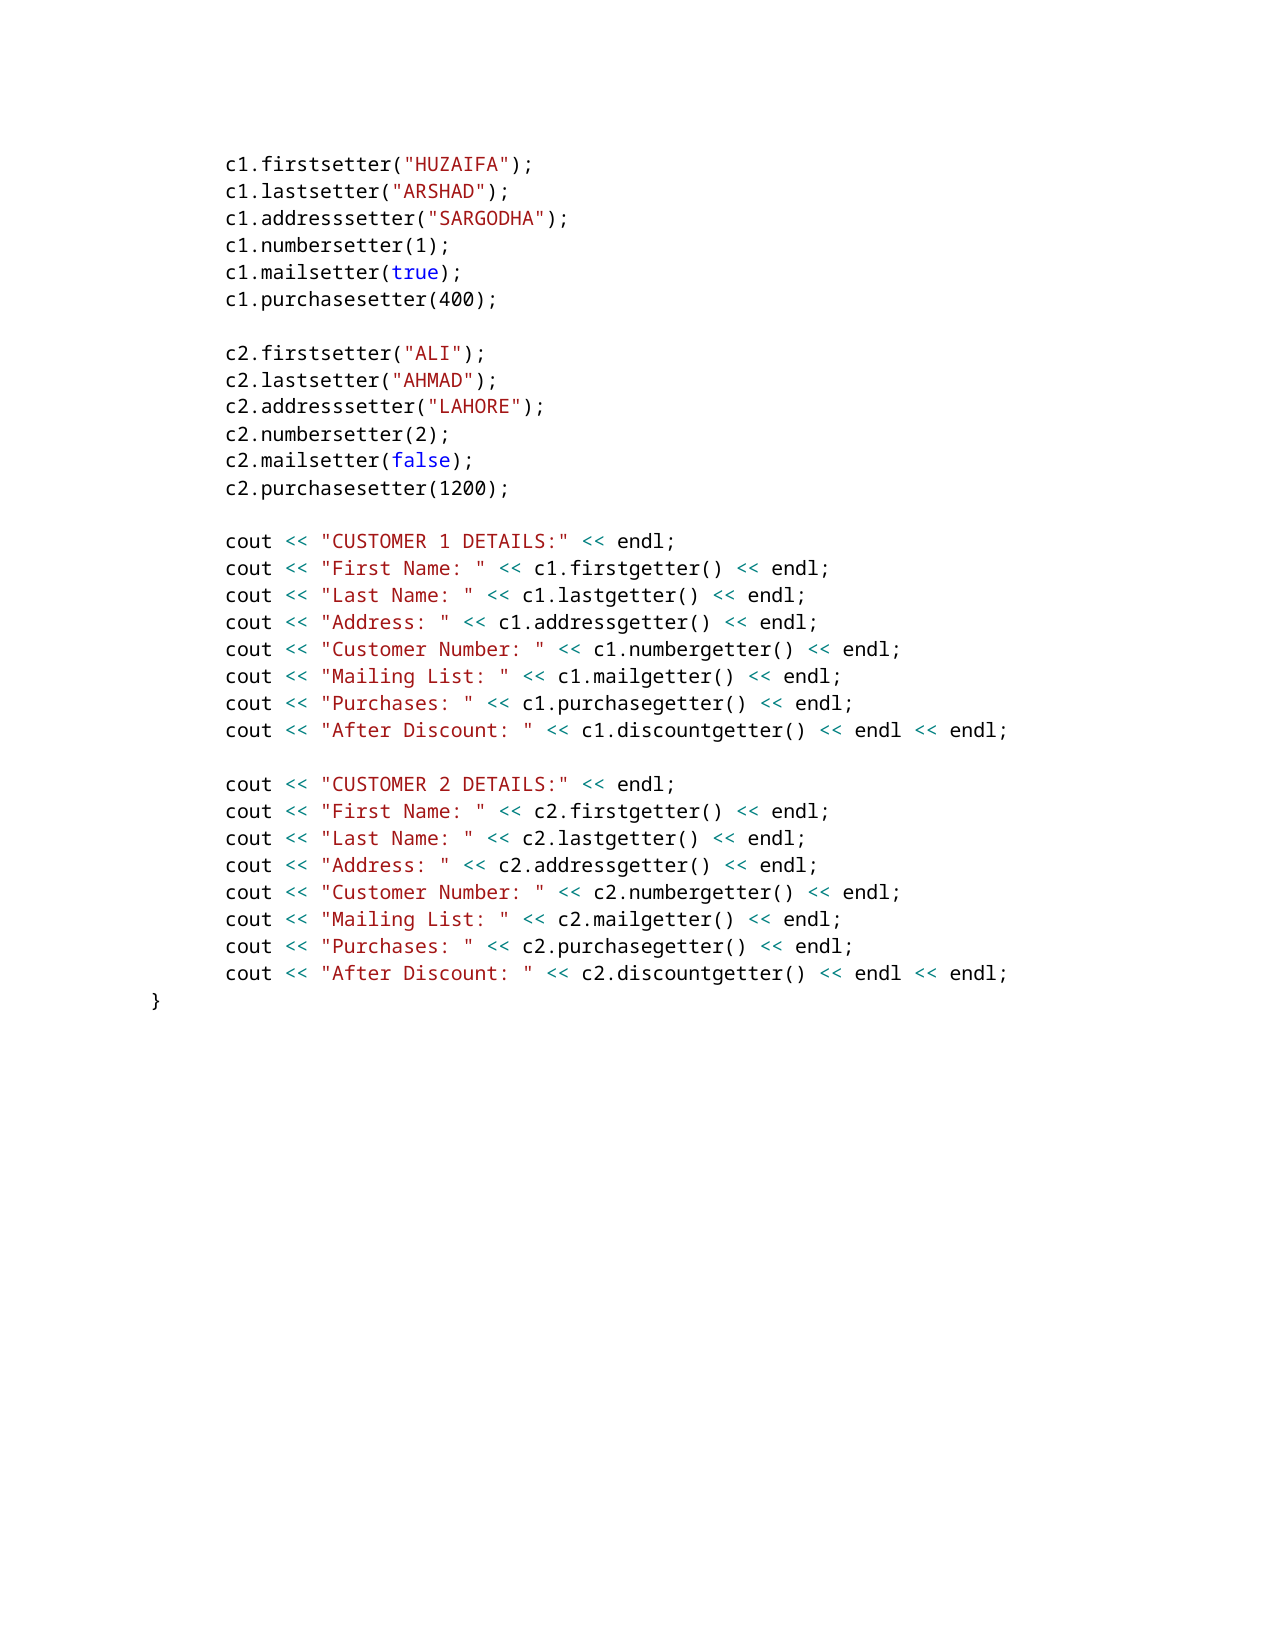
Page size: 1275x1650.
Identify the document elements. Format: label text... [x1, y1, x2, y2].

text cout << "CUSTOMER 1 DETAILS:" << endl; [150, 528, 1125, 555]
text cout << "First Name: " << c1.firstgetter() << endl; [150, 555, 1125, 582]
text cout << "Purchases: " << c1.purchasegetter() << endl; [150, 689, 1125, 717]
text cout << "Address: " << c2.addressgetter() << endl; [150, 851, 1125, 878]
text cout << "Address: " << c1.addressgetter() << endl; [150, 609, 1125, 636]
text } [150, 986, 1125, 1013]
text cout << "Customer Number: " << c1.numbergetter() << endl; [150, 636, 1125, 663]
text c2.purchasesetter(1200); [150, 474, 1125, 501]
text c2.numbersetter(2); [150, 420, 1125, 447]
text cout << "Customer Number: " << c2.numbergetter() << endl; [150, 878, 1125, 905]
text cout << "First Name: " << c2.firstgetter() << endl; [150, 797, 1125, 824]
text cout << "Mailing List: " << c2.mailgetter() << endl; [150, 905, 1125, 932]
text cout << "Last Name: " << c2.lastgetter() << endl; [150, 824, 1125, 851]
text c2.lastsetter("AHMAD"); [150, 366, 1125, 393]
text cout << "CUSTOMER 2 DETAILS:" << endl; [150, 771, 1125, 797]
text c2.firstsetter("ALI"); [150, 339, 1125, 366]
text cout << "Mailing List: " << c1.mailgetter() << endl; [150, 663, 1125, 689]
text cout << "Last Name: " << c1.lastgetter() << endl; [150, 582, 1125, 609]
text c1.mailsetter(true); [150, 258, 1125, 285]
text c1.addresssetter("SARGODHA"); [150, 204, 1125, 231]
text cout << "After Discount: " << c2.discountgetter() << endl << endl; [150, 959, 1125, 986]
text c1.lastsetter("ARSHAD"); [150, 177, 1125, 204]
text cout << "After Discount: " << c1.discountgetter() << endl << endl; [150, 717, 1125, 743]
text cout << "Purchases: " << c2.purchasegetter() << endl; [150, 932, 1125, 959]
text c2.mailsetter(false); [150, 447, 1125, 474]
text c1.firstsetter("HUZAIFA"); [150, 150, 1125, 177]
text c2.addresssetter("LAHORE"); [150, 393, 1125, 420]
text c1.purchasesetter(400); [150, 285, 1125, 312]
text c1.numbersetter(1); [150, 231, 1125, 258]
